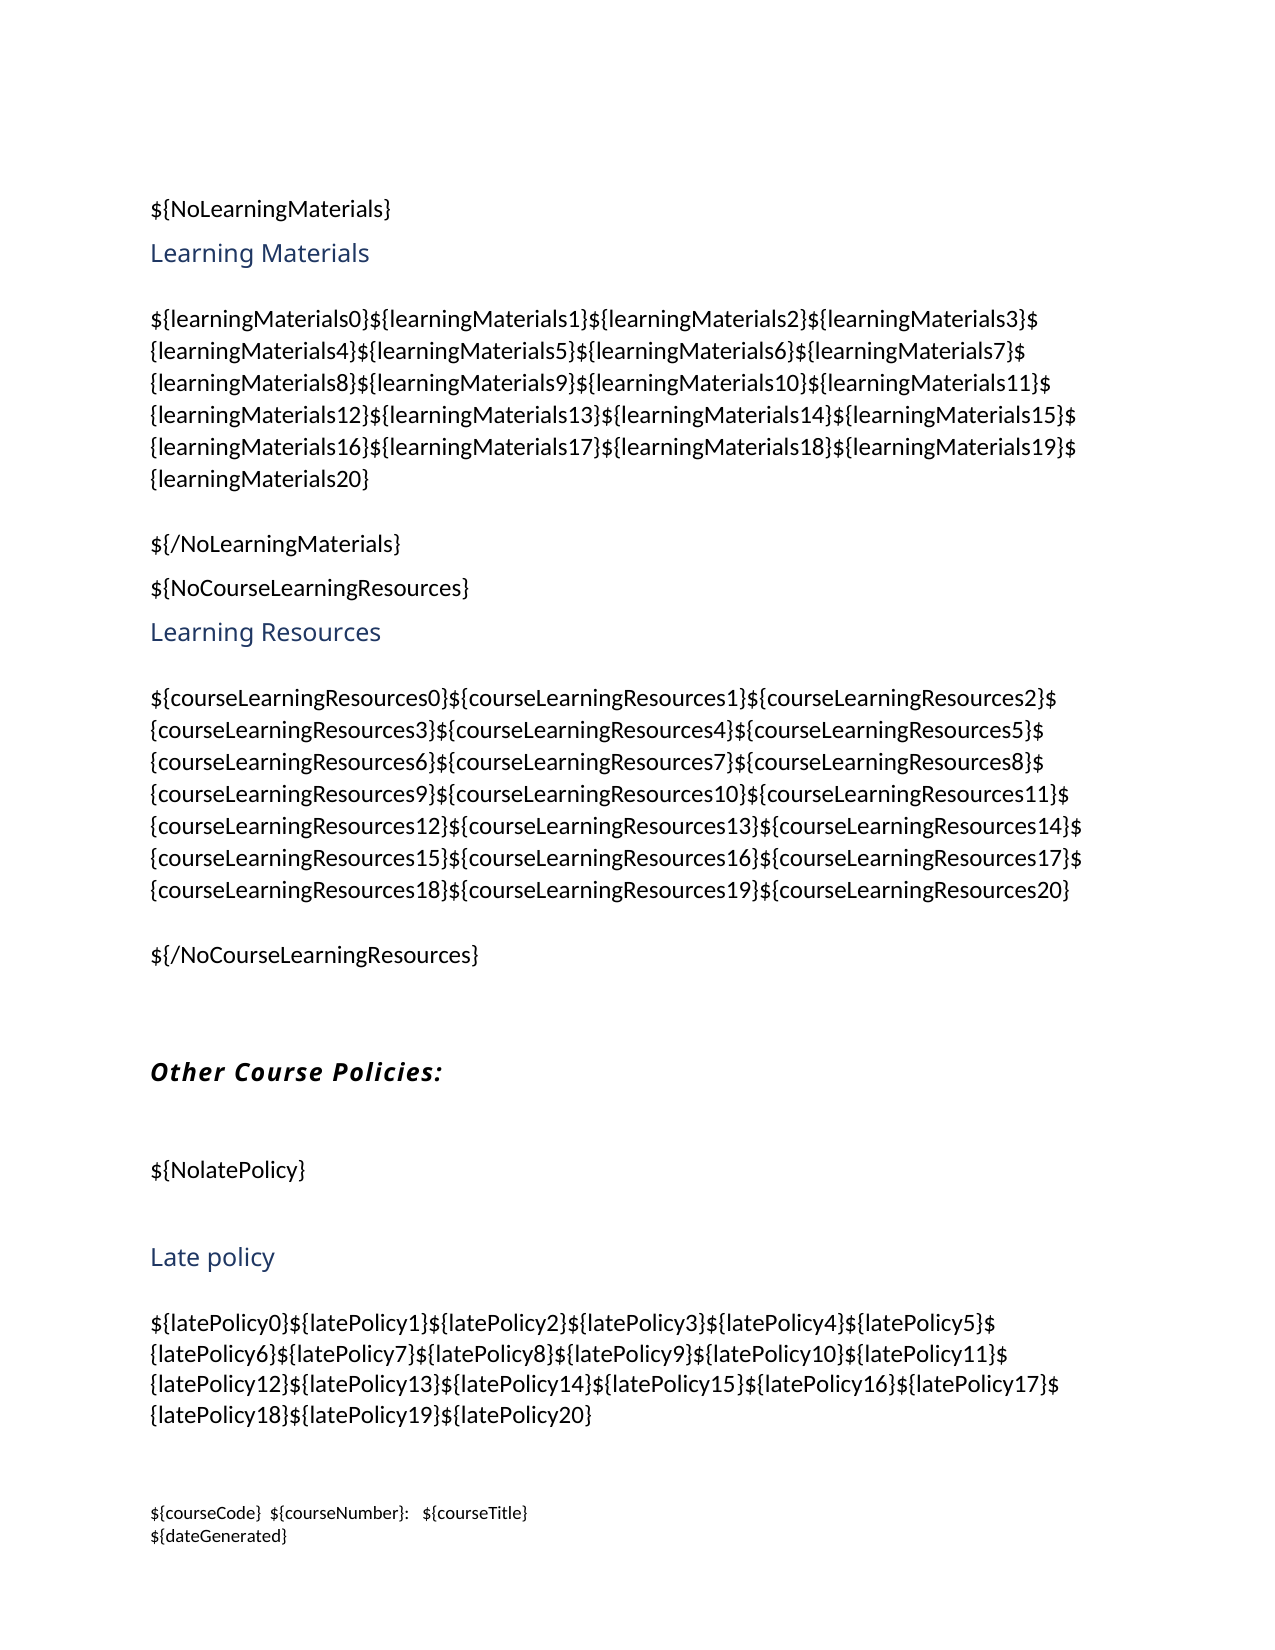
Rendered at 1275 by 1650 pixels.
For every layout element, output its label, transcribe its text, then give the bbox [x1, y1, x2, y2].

subtitle Learning Materials [150, 236, 1125, 270]
text ${latePolicy0}${latePolicy1}${latePolicy2}${latePolicy3}${latePolicy4}${latePolicy5}${latePolicy6}${latePolicy7}${latePolicy8}${latePolicy9}${latePolicy10}${latePolicy11}${latePolicy12}${latePolicy13}${latePolicy14}${latePolicy15}${latePolicy16}${latePolicy17}${latePolicy18}${latePolicy19}${latePolicy20} [150, 1307, 1125, 1429]
text ${/NoLearningMaterials} [150, 529, 1125, 559]
text ${NoLearningMaterials} [150, 193, 1125, 223]
subtitle Learning Resources [150, 615, 1125, 649]
subtitle Other Course Policies: [150, 1054, 1125, 1088]
text ${NoCourseLearningResources} [150, 572, 1125, 602]
text ${courseLearningResources0}${courseLearningResources1}${courseLearningResources2}${courseLearningResources3}${courseLearningResources4}${courseLearningResources5}${courseLearningResources6}${courseLearningResources7}${courseLearningResources8}${courseLearningResources9}${courseLearningResources10}${courseLearningResources11}${courseLearningResources12}${courseLearningResources13}${courseLearningResources14}${courseLearningResources15}${courseLearningResources16}${courseLearningResources17}${courseLearningResources18}${courseLearningResources19}${courseLearningResources20} [150, 682, 1125, 904]
subtitle Late policy [150, 1240, 1125, 1274]
text ${/NoCourseLearningResources} [150, 939, 1125, 970]
text ${NolatePolicy} [150, 1154, 1125, 1184]
